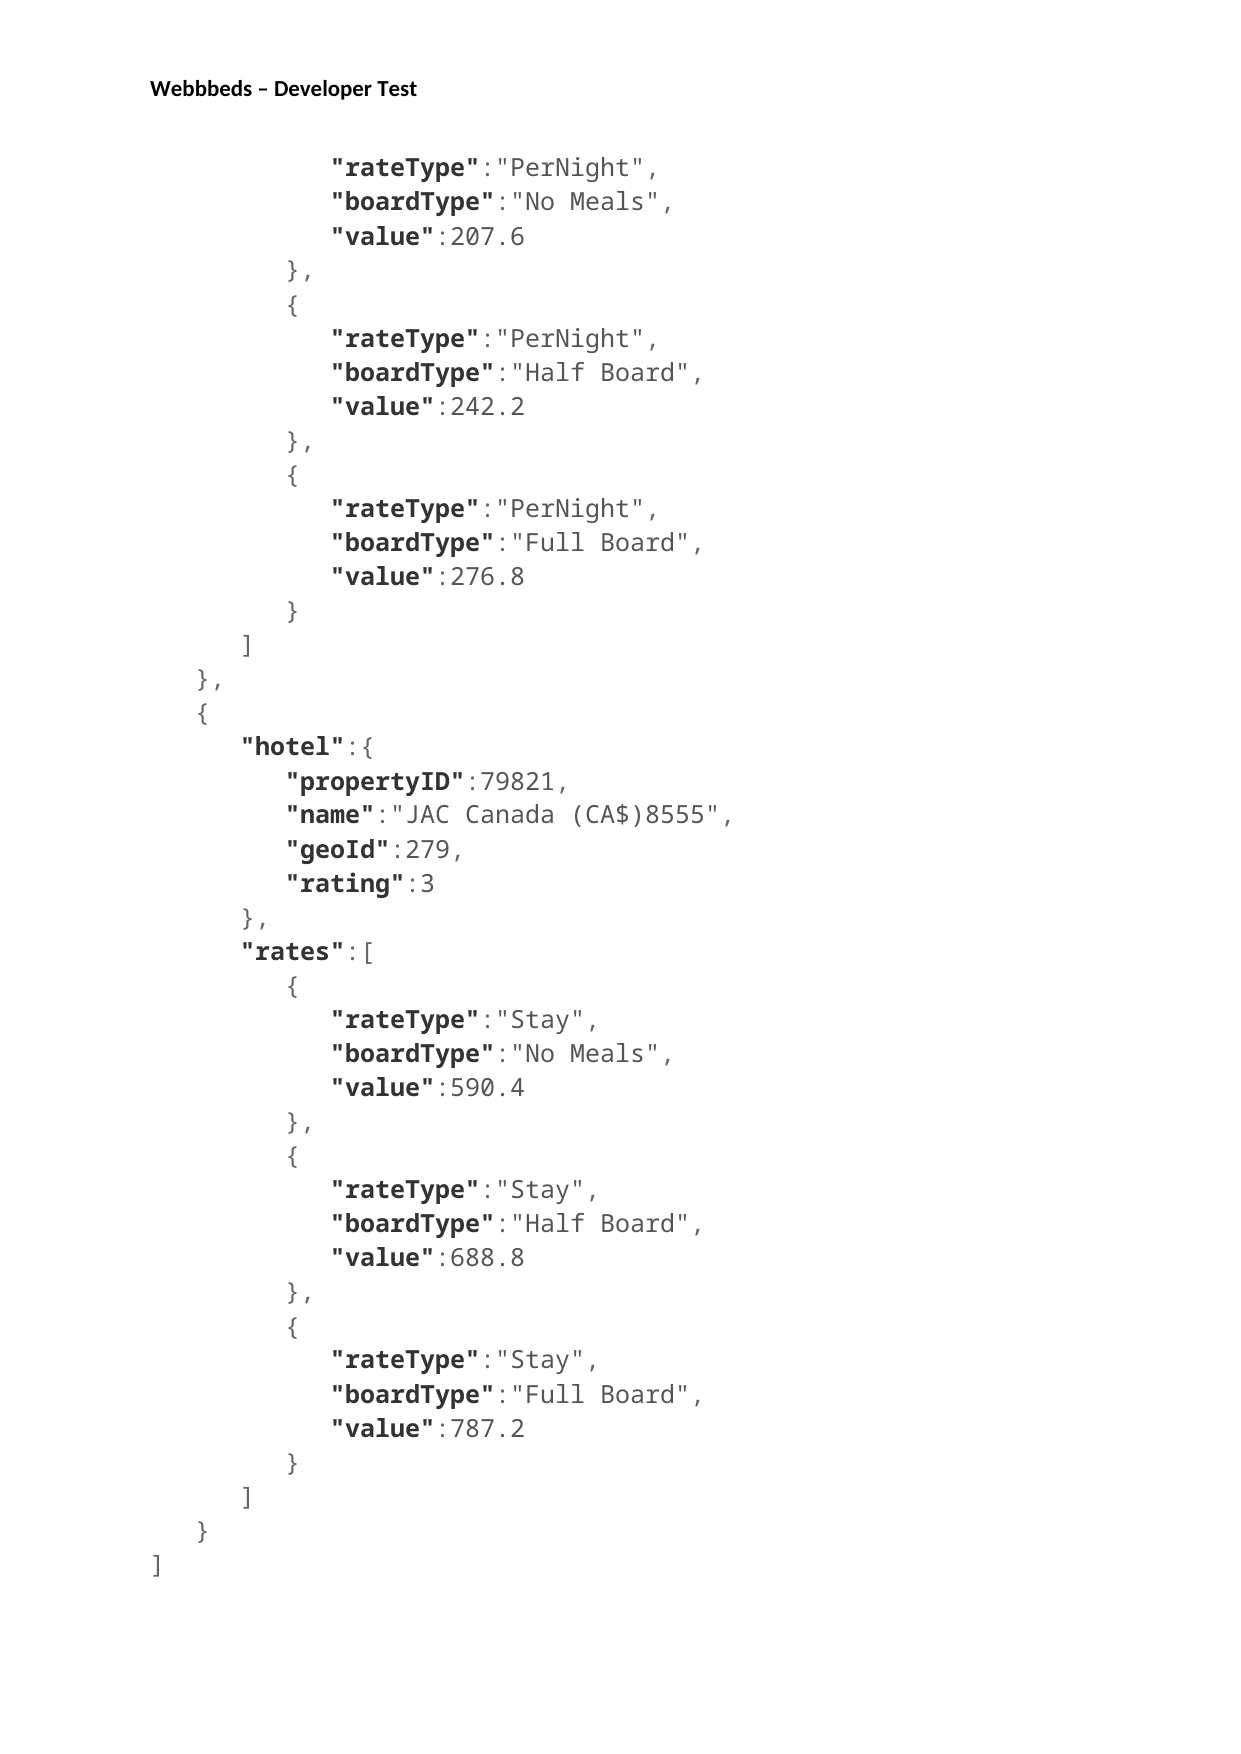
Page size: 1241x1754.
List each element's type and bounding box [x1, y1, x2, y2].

text [150, 150, 1090, 1581]
